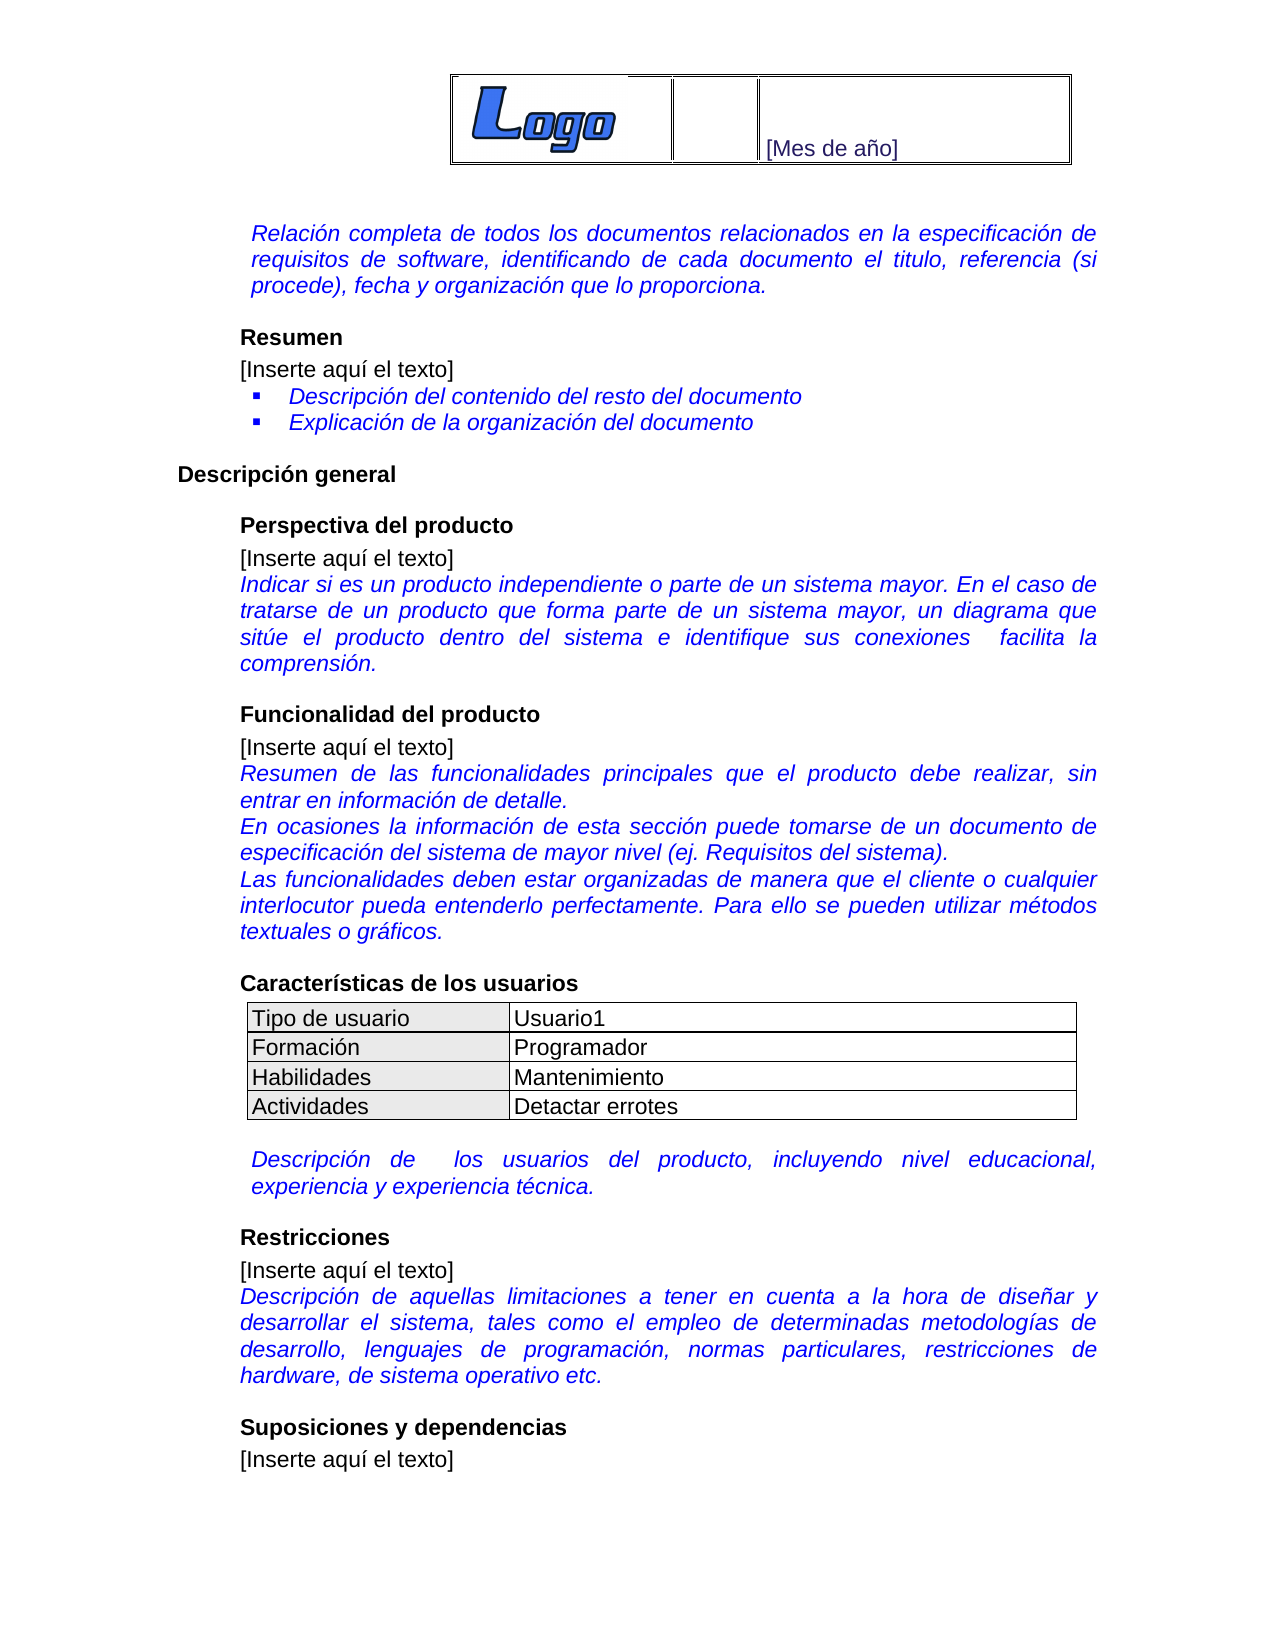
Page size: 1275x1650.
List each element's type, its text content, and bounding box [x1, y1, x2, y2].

list Descripción del contenido del resto del documento [251, 383, 1098, 409]
table_cell Formación [248, 1033, 509, 1061]
text Las funcionalidades deben estar organizadas de manera que el cliente o cualquier interlocutor pueda entenderlo perfectamente. Para ello se pueden utilizar métodos textuales o gráficos. [240, 866, 1098, 945]
subtitle Características de los usuarios [240, 970, 1098, 996]
subtitle Suposiciones y dependencias [240, 1413, 1098, 1440]
text Resumen de las funcionalidades principales que el producto debe realizar, sin entrar en información de detalle. [240, 760, 1098, 813]
subtitle Descripción general [177, 461, 1098, 487]
table_cell Detactar errotes [510, 1091, 1076, 1119]
subtitle Restricciones [240, 1224, 1098, 1250]
table_header Usuario1 [510, 1003, 1076, 1031]
subtitle Resumen [240, 324, 1098, 350]
subtitle Perspectiva del producto [240, 512, 1098, 538]
text Indicar si es un producto independiente o parte de un sistema mayor. En el caso de tratarse de un producto que forma parte de un sistema mayor, un diagrama que sitúe el producto dentro del sistema e identifique sus conexiones facilita la comprensión. [240, 571, 1098, 676]
table_cell Actividades [248, 1091, 509, 1119]
table_header Tipo de usuario [248, 1003, 509, 1031]
table_cell Programador [510, 1033, 1076, 1061]
text Descripción de aquellas limitaciones a tener en cuenta a la hora de diseñar y desarrollar el sistema, tales como el empleo de determinadas metodologías de desarrollo, lenguajes de programación, normas particulares, restricciones de hardware, de sistema operativo etc. [240, 1283, 1098, 1388]
subtitle Funcionalidad del producto [240, 701, 1098, 728]
table_cell Mantenimiento [510, 1062, 1076, 1090]
table_cell Habilidades [248, 1062, 509, 1090]
text En ocasiones la información de esta sección puede tomarse de un documento de especificación del sistema de mayor nivel (ej. Requisitos del sistema). [240, 813, 1098, 866]
text Descripción de los usuarios del producto, incluyendo nivel educacional, experiencia y experiencia técnica. [251, 1146, 1098, 1199]
list Explicación de la organización del documento [251, 409, 1098, 436]
text Relación completa de todos los documentos relacionados en la especificación de requisitos de software, identificando de cada documento el titulo, referencia (si procede), fecha y organización que lo proporciona. [251, 220, 1098, 299]
